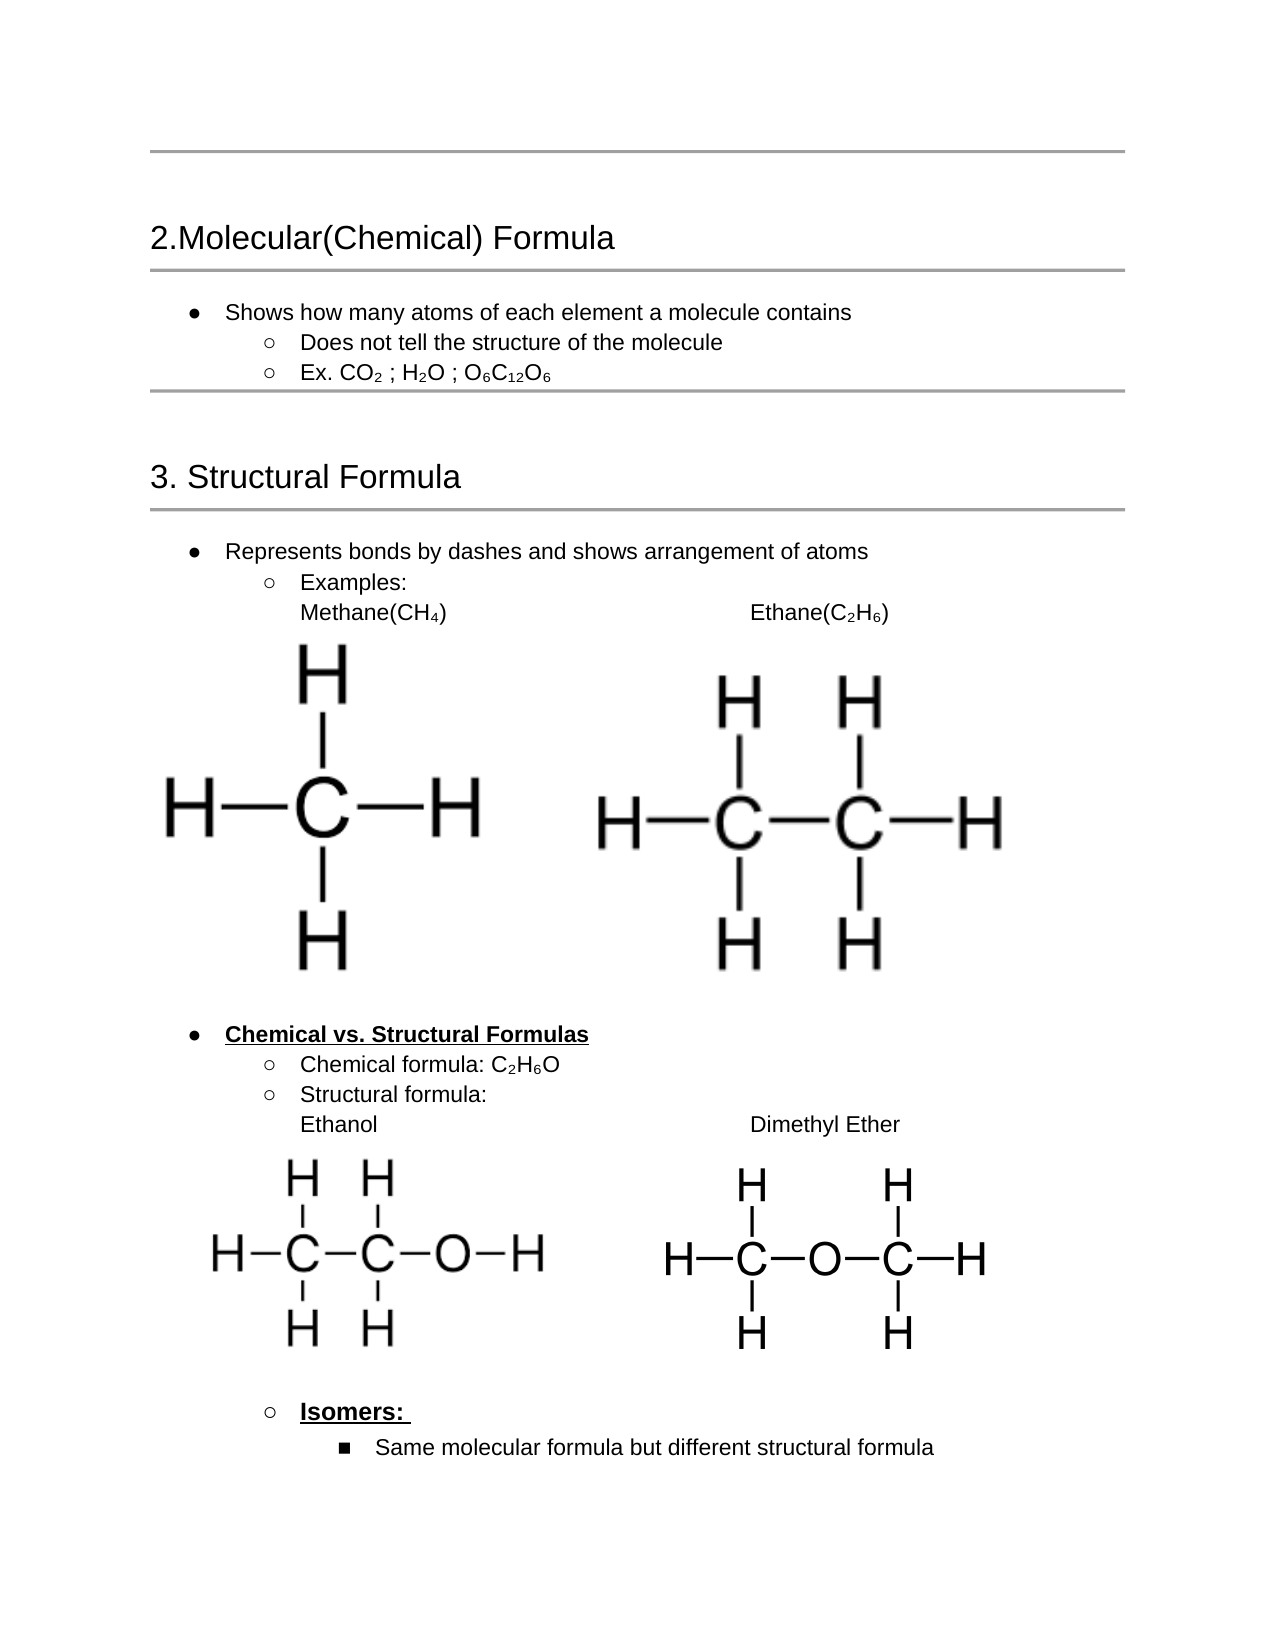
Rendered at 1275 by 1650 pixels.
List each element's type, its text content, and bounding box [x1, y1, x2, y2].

picture [650, 1152, 1000, 1365]
list Examples: [262, 568, 1125, 595]
list Chemical formula: C₂H₆O [262, 1051, 1125, 1077]
picture [150, 628, 496, 987]
picture [584, 661, 1015, 987]
list Same molecular formula but different structural formula [337, 1434, 1125, 1461]
subtitle Isomers: [262, 1397, 1125, 1426]
list Represents bonds by dashes and shows arrangement of atoms [187, 538, 1125, 565]
subtitle 2.Molecular(Chemical) Formula [150, 218, 1125, 256]
text Methane(CH₄) Ethane(C₂H₆) [300, 599, 1125, 625]
list Structural formula: [262, 1081, 1125, 1108]
list Chemical vs. Structural Formulas [187, 1021, 1125, 1047]
picture [194, 1141, 562, 1365]
text Ethanol Dimethyl Ether [300, 1111, 1125, 1138]
subtitle 3. Structural Formula [150, 457, 1125, 496]
list Ex. CO₂ ; H₂O ; O₆C₁₂O₆ [262, 359, 1125, 386]
list Shows how many atoms of each element a molecule contains [187, 299, 1125, 325]
list Does not tell the structure of the molecule [262, 329, 1125, 355]
